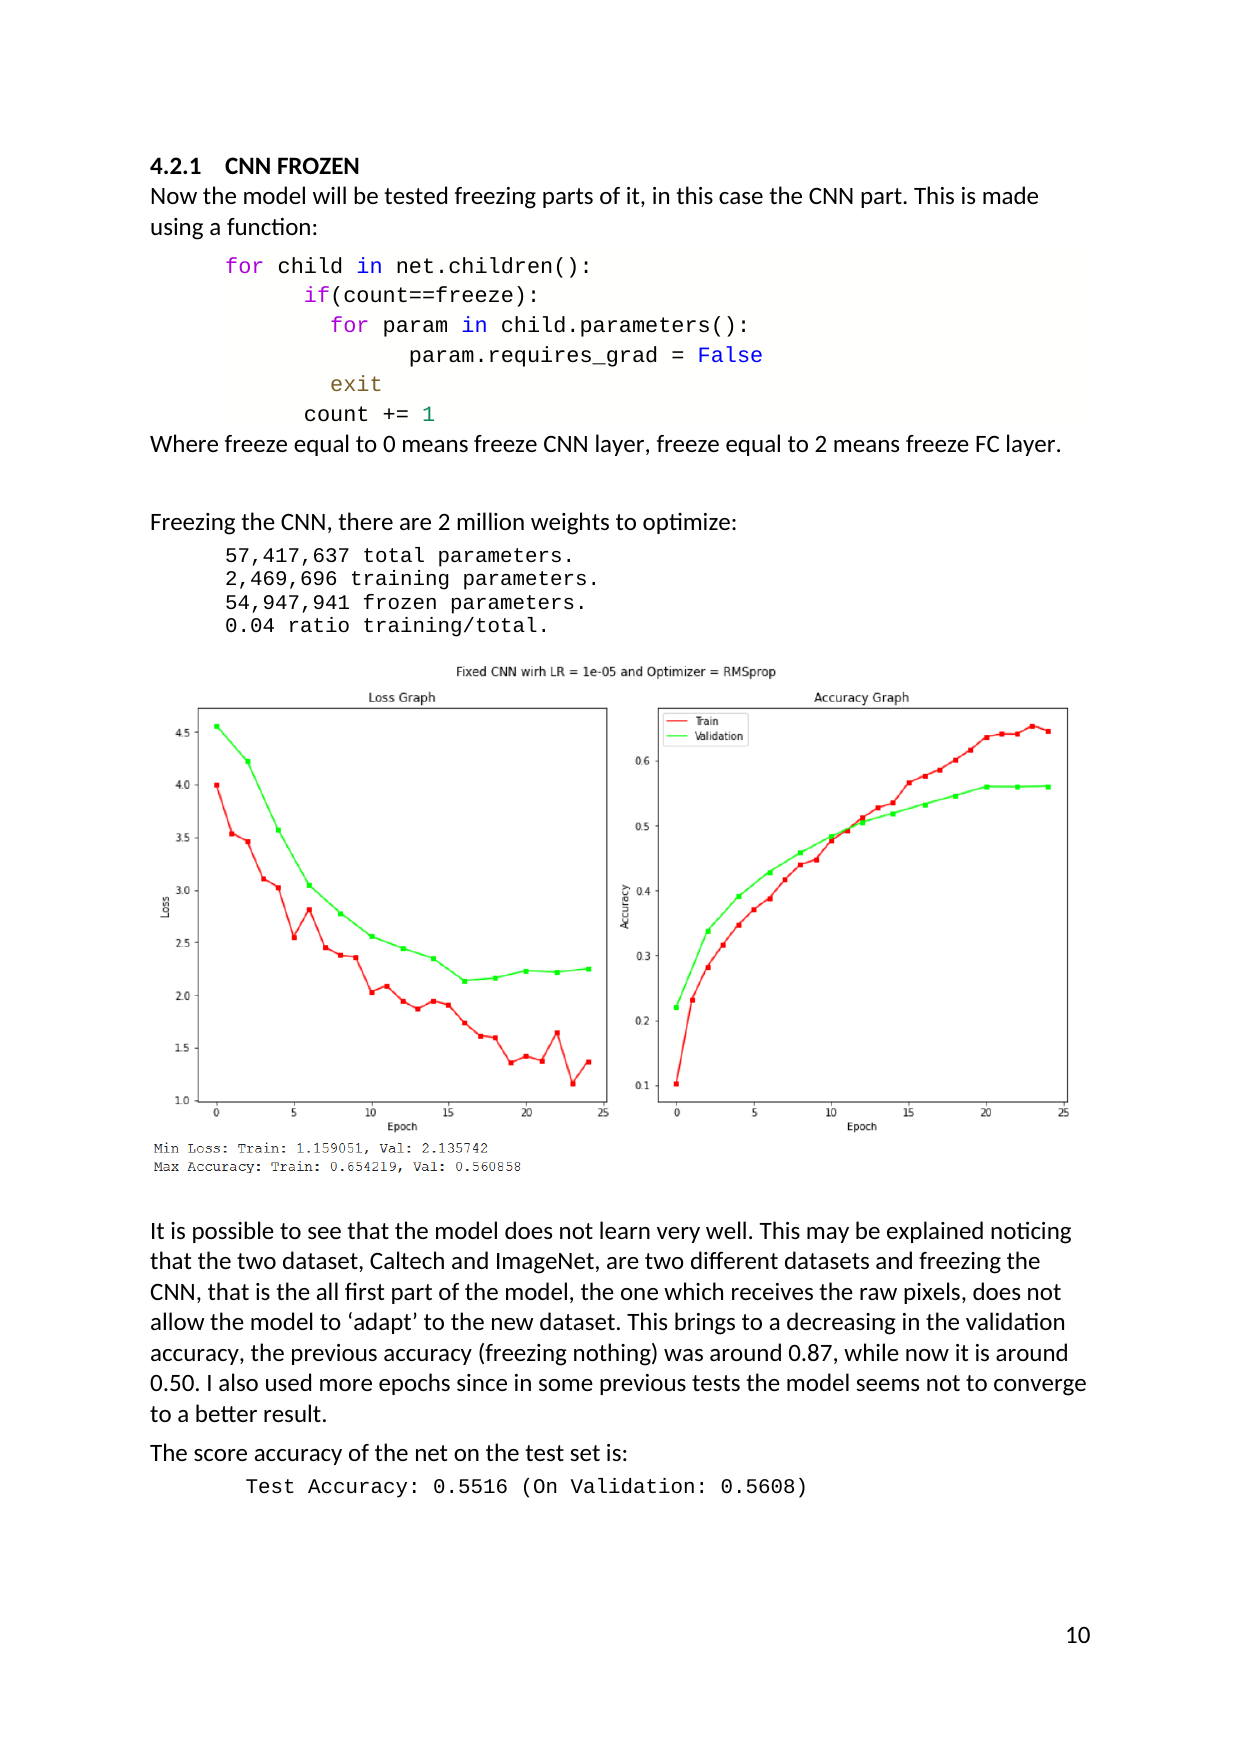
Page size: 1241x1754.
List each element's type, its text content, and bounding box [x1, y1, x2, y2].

text for param in child.parameters(): [225, 309, 1090, 339]
text count += 1 [225, 398, 1090, 428]
text Now the model will be tested freezing parts of it, in this case the CNN part. This is made using a function: [150, 181, 1090, 242]
text The score accuracy of the net on the test set is: [150, 1437, 1090, 1467]
text Freezing the CNN, there are 2 million weights to optimize: [150, 506, 1090, 536]
text Test Accuracy: 0.5516 (On Validation: 0.5608) [150, 1476, 1090, 1499]
text 57,417,637 total parameters. [225, 544, 1090, 568]
text 54,947,941 frozen parameters. [225, 592, 1090, 616]
picture [150, 662, 1073, 1177]
text exit [225, 369, 1090, 398]
text if(count==freeze): [225, 279, 1090, 309]
text param.requires_grad = False [225, 339, 1090, 369]
text Where freeze equal to 0 means freeze CNN layer, freeze equal to 2 means freeze FC layer. [150, 428, 1090, 458]
text It is possible to see that the model does not learn very well. This may be explained noticing that the two dataset, Caltech and ImageNet, are two different datasets and freezing the CNN, that is the all first part of the model, the one which receives the raw pixels, does not allow the model to ‘adapt’ to the new dataset. This brings to a decreasing in the validation accuracy, the previous accuracy (freezing nothing) was around 0.87, while now it is around 0.50. I also used more epochs since in some previous tests the model seems not to converge to a better result. [150, 1215, 1090, 1429]
text for child in net.children(): [225, 250, 1090, 279]
text 2,469,696 training parameters. [225, 568, 1090, 592]
subtitle CNN FROZEN [150, 150, 1090, 181]
text 0.04 ratio training/total. [225, 616, 1090, 639]
